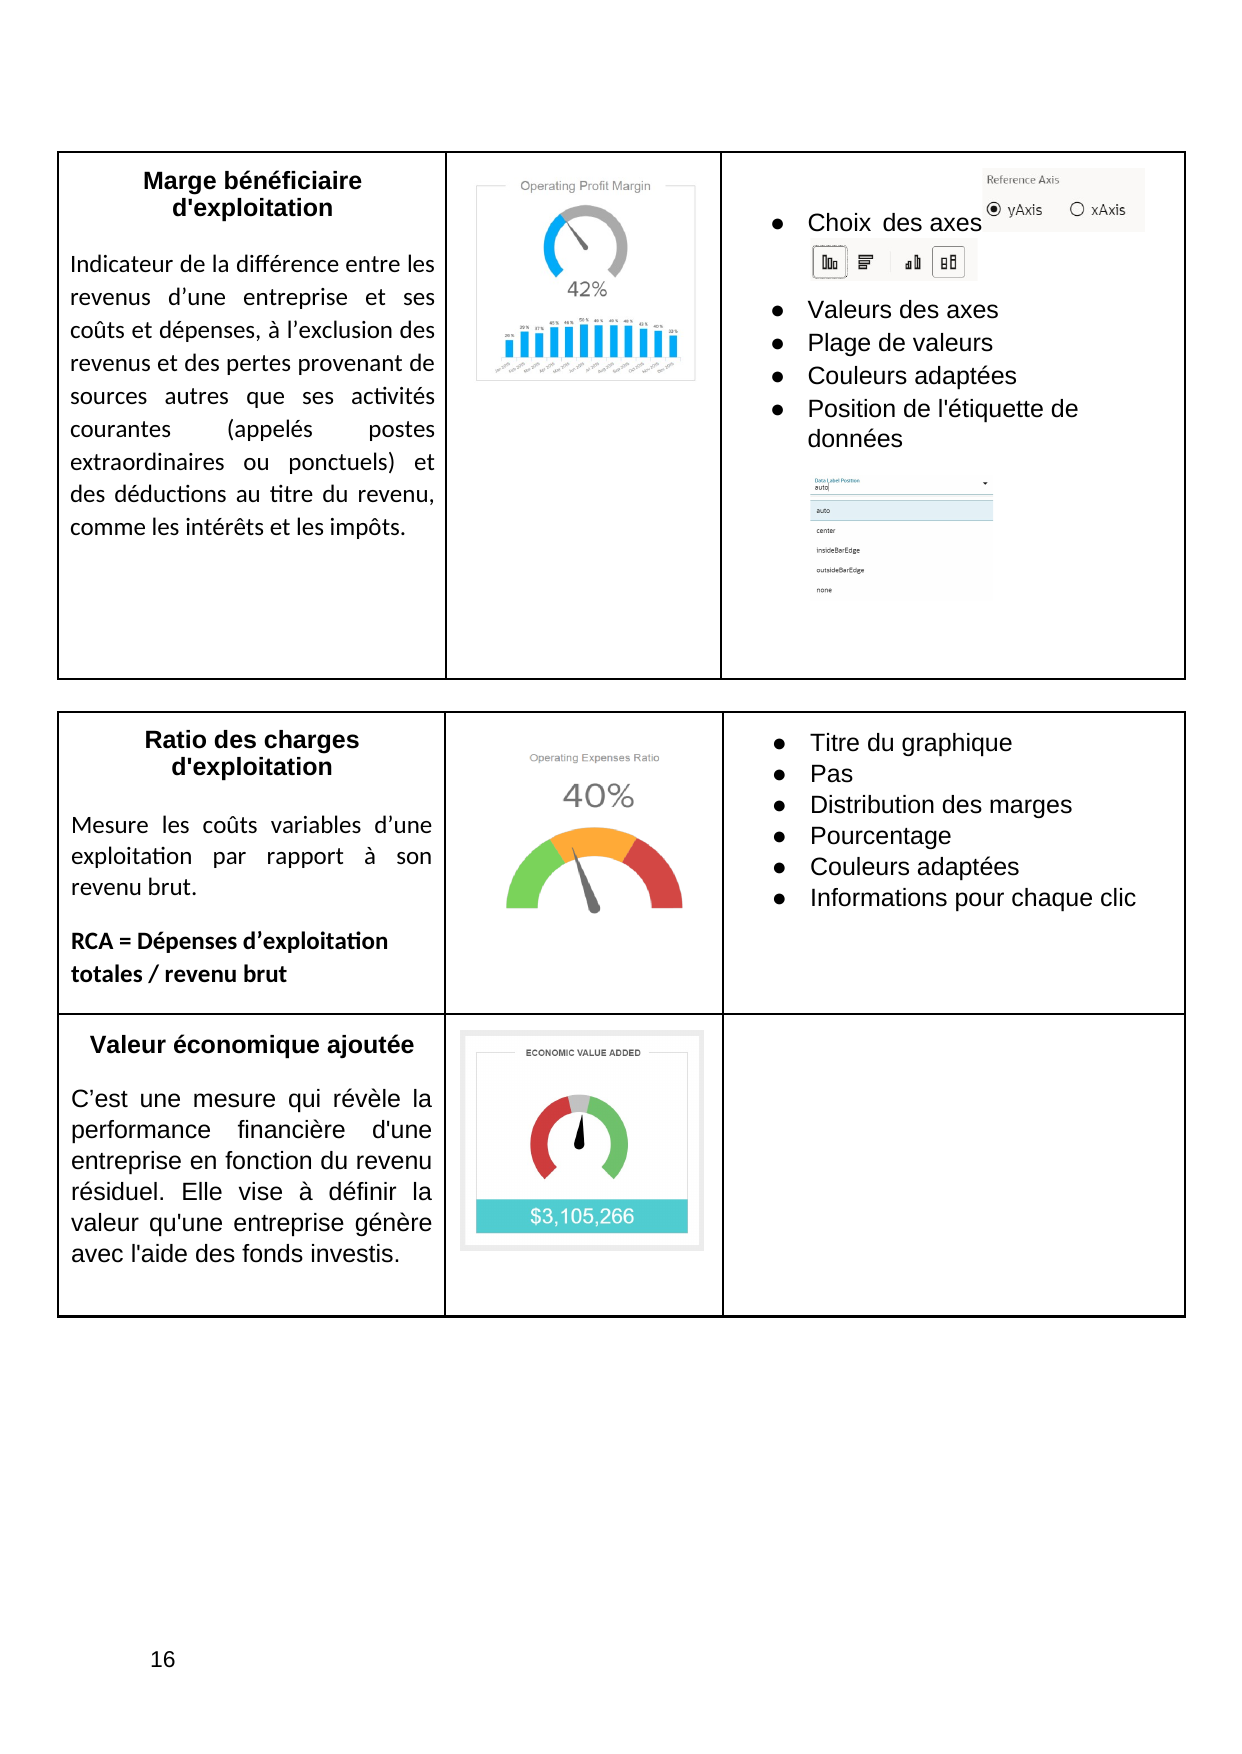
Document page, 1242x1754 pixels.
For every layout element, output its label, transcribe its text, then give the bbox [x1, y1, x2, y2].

table_cell [809, 1015, 1184, 1315]
table_header Titre du graphique Pas Distribution des marges Pourcentage Couleurs adaptées Informations pour chaque clic [809, 713, 1184, 1013]
table_cell [724, 1015, 809, 1315]
picture [982, 168, 1145, 232]
picture [460, 727, 722, 946]
table_header [446, 713, 722, 1013]
picture [460, 1030, 704, 1251]
table_cell Valeur économique ajoutée C’est une mesure qui révèle la performance financière d'une entreprise en fonction du revenu résiduel. Elle vise à définir la valeur qu'une entreprise génère avec l'aide des fonds investis. [59, 1015, 444, 1315]
table_cell Marge bénéficiaire d'exploitation Indicateur de la différence entre les revenus d’une entreprise et ses coûts et dépenses, à l’exclusion des revenus et des pertes provenant de sources autres que ses activités courantes (appelés postes extraordinaires ou ponctuels) et des déductions au titre du revenu, comme les intérêts et les impôts. [59, 153, 445, 678]
table_cell [446, 1015, 722, 1315]
table_header Ratio des charges d'exploitation Mesure les coûts variables d’une exploitation par rapport à son revenu brut. RCA = Dépenses d’exploitation totales / revenu brut [59, 713, 444, 1013]
picture [810, 238, 978, 281]
table_cell Choix des axes Valeurs des axes Plage de valeurs Couleurs adaptées Position de l'étiquette de données [722, 153, 1184, 678]
table_header ● ● ● ● ● ● [724, 713, 809, 1013]
picture [460, 168, 711, 394]
picture [810, 475, 994, 601]
table_cell [447, 153, 720, 678]
